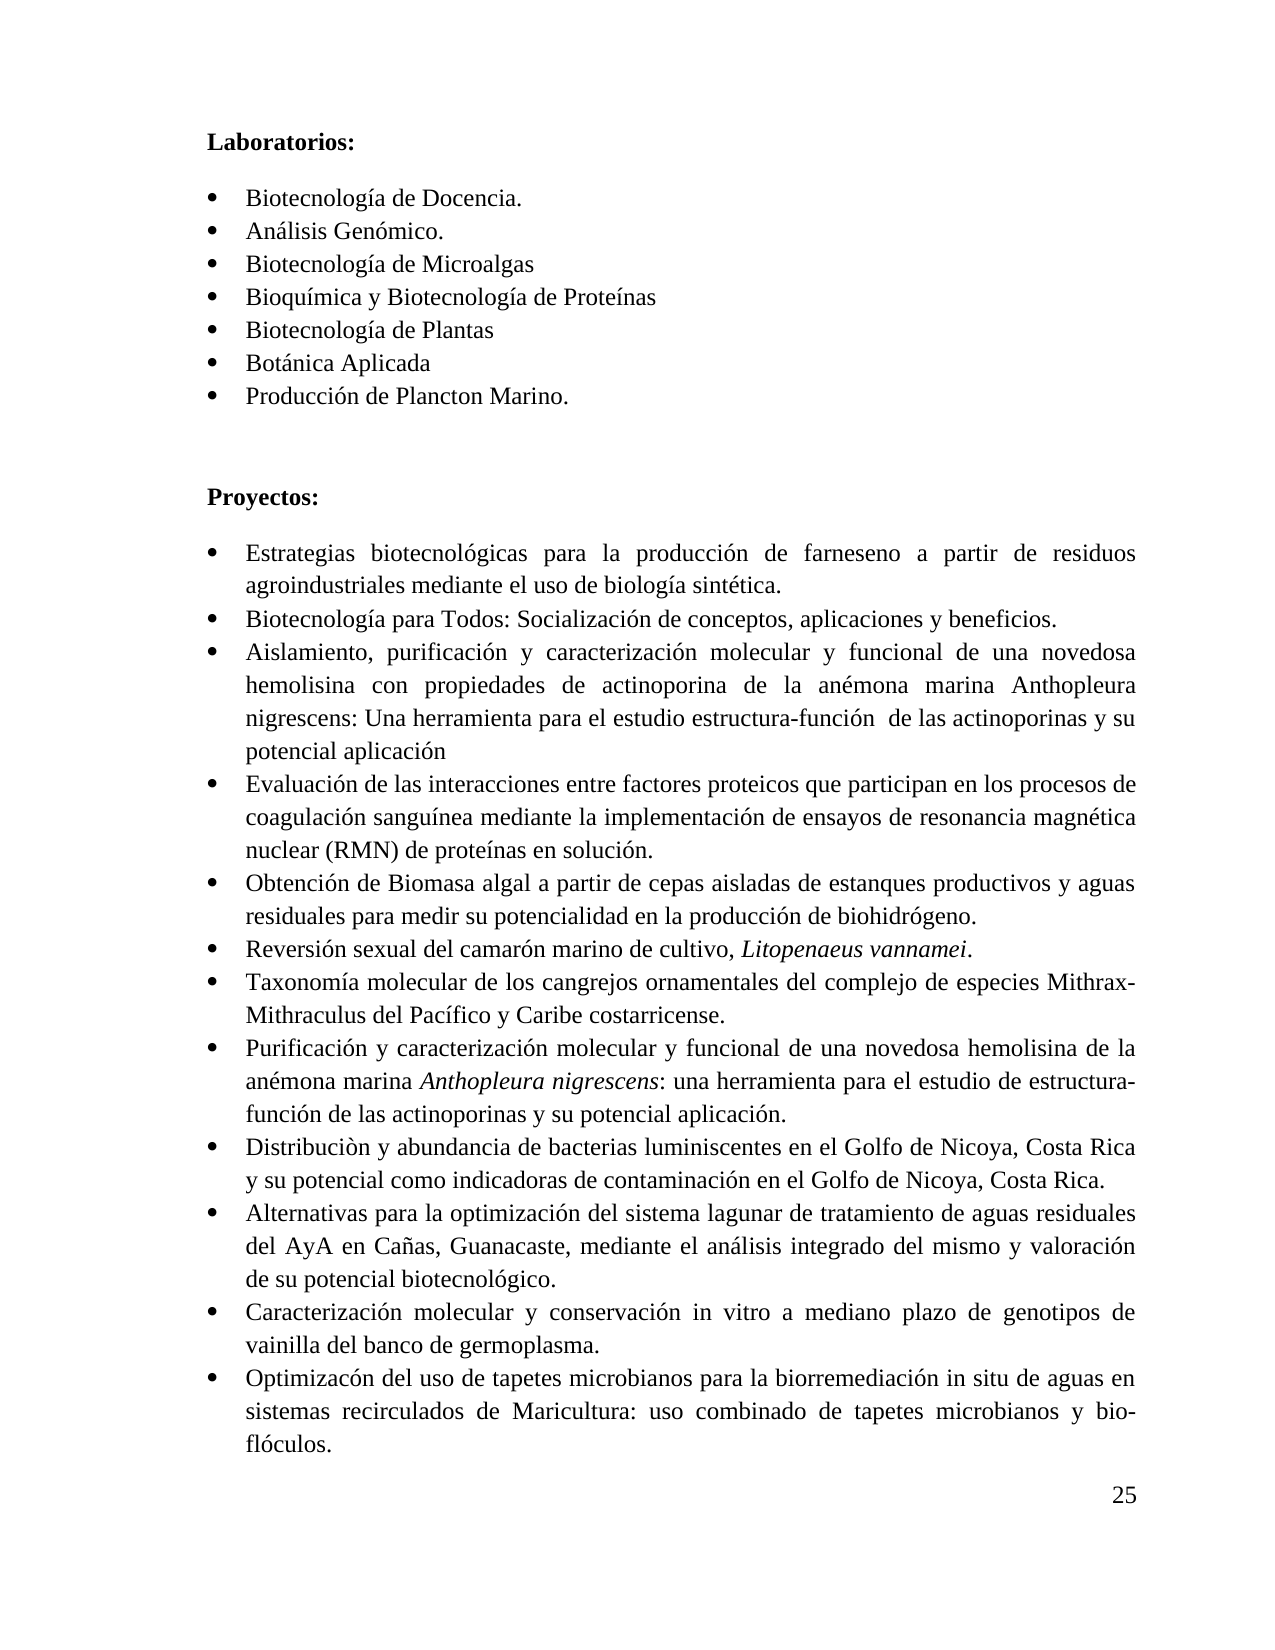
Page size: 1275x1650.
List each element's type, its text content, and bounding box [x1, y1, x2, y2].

list Análisis Genómico. [208, 216, 1137, 244]
list Producción de Plancton Marino. [208, 381, 1137, 409]
list Optimizacón del uso de tapetes microbianos para la biorremediación in situ de aguas en sistemas recirculados de Maricultura: uso combinado de tapetes microbianos y bio-flóculos. [208, 1363, 1137, 1458]
list Botánica Aplicada [208, 348, 1137, 377]
list Biotecnología de Docencia. [208, 183, 1137, 211]
list Purificación y caracterización molecular y funcional de una novedosa hemolisina de la anémona marina Anthopleura nigrescens: una herramienta para el estudio de estructura-función de las actinoporinas y su potencial aplicación. [208, 1033, 1137, 1128]
text Laboratorios: [133, 127, 1137, 156]
list Alternativas para la optimización del sistema lagunar de tratamiento de aguas residuales del AyA en Cañas, Guanacaste, mediante el análisis integrado del mismo y valoración de su potencial biotecnológico. [208, 1198, 1137, 1293]
list Caracterización molecular y conservación in vitro a mediano plazo de genotipos de vainilla del banco de germoplasma. [208, 1297, 1137, 1359]
list Evaluación de las interacciones entre factores proteicos que participan en los procesos de coagulación sanguínea mediante la implementación de ensayos de resonancia magnética nuclear (RMN) de proteínas en solución. [208, 769, 1137, 863]
list Taxonomía molecular de los cangrejos ornamentales del complejo de especies Mithrax-Mithraculus del Pacífico y Caribe costarricense. [208, 967, 1137, 1029]
list Estrategias biotecnológicas para la producción de farneseno a partir de residuos agroindustriales mediante el uso de biología sintética. [208, 538, 1137, 599]
list Obtención de Biomasa algal a partir de cepas aisladas de estanques productivos y aguas residuales para medir su potencialidad en la producción de biohidrógeno. [208, 868, 1137, 929]
list Reversión sexual del camarón marino de cultivo, Litopenaeus vannamei. [208, 934, 1137, 963]
list Biotecnología para Todos: Socialización de conceptos, aplicaciones y beneficios. [208, 604, 1137, 632]
list Biotecnología de Microalgas [208, 249, 1137, 277]
text Proyectos: [133, 482, 1137, 511]
list Bioquímica y Biotecnología de Proteínas [208, 282, 1137, 311]
list Distribuciòn y abundancia de bacterias luminiscentes en el Golfo de Nicoya, Costa Rica y su potencial como indicadoras de contaminación en el Golfo de Nicoya, Costa Rica. [208, 1132, 1137, 1194]
list Aislamiento, purificación y caracterización molecular y funcional de una novedosa hemolisina con propiedades de actinoporina de la anémona marina Anthopleura nigrescens: Una herramienta para el estudio estructura-función de las actinoporinas y su potencial aplicación [208, 637, 1137, 764]
list Biotecnología de Plantas [208, 315, 1137, 343]
